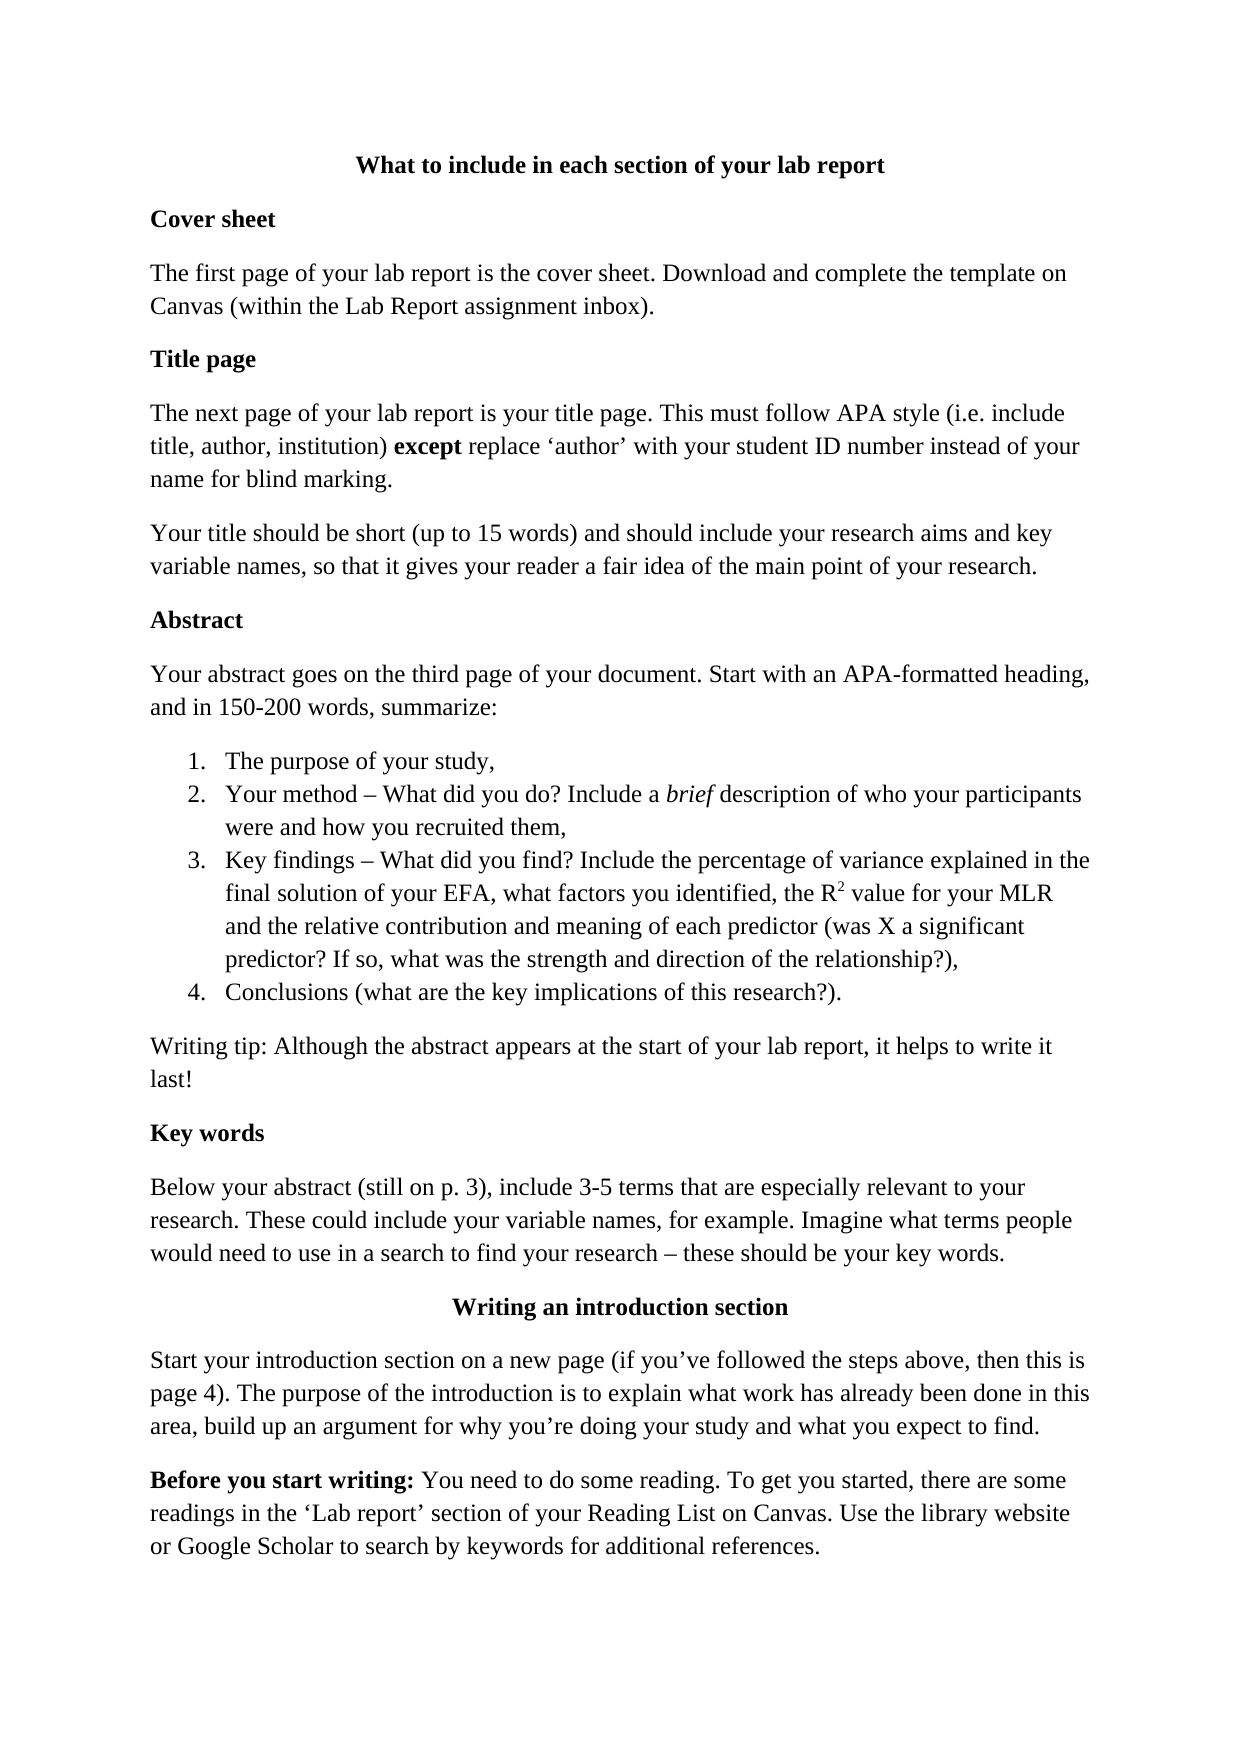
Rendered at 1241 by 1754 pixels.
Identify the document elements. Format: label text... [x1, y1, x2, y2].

text Cover sheet [150, 204, 1090, 233]
text Writing an introduction section [150, 1292, 1090, 1320]
text Your title should be short (up to 15 words) and should include your research aims and key variable names, so that it gives your reader a fair idea of the main point of your research. [150, 518, 1090, 580]
text Title page [150, 344, 1090, 373]
text Below your abstract (still on p. 3), include 3-5 terms that are especially relevant to your research. These could include your variable names, for example. Imagine what terms people would need to use in a search to find your research – these should be your key words. [150, 1172, 1090, 1266]
text Writing tip: Although the abstract appears at the start of your lab report, it helps to write it last! [150, 1031, 1090, 1093]
list The purpose of your study, [187, 746, 1090, 775]
list Your method – What did you do? Include a brief description of who your participants were and how you recruited them, [187, 779, 1090, 841]
text Before you start writing: You need to do some reading. To get you started, there are some readings in the ‘Lab report’ section of your Reading List on Canvas. Use the library website or Google Scholar to search by keywords for additional references. [150, 1465, 1090, 1560]
text What to include in each section of your lab report [150, 150, 1090, 179]
text Your abstract goes on the third page of your document. Start with an APA-formatted heading, and in 150-200 words, summarize: [150, 659, 1090, 721]
text Key words [150, 1118, 1090, 1147]
text Start your introduction section on a new page (if you’ve followed the steps above, then this is page 4). The purpose of the introduction is to explain what work has already been done in this area, build up an argument for why you’re doing your study and what you expect to find. [150, 1345, 1090, 1440]
text The next page of your lab report is your title page. This must follow APA style (i.e. include title, author, institution) except replace ‘author’ with your student ID number instead of your name for blind marking. [150, 398, 1090, 493]
text The first page of your lab report is the cover sheet. Download and complete the template on Canvas (within the Lab Report assignment inbox). [150, 258, 1090, 319]
list Conclusions (what are the key implications of this research?). [187, 977, 1090, 1006]
text Abstract [150, 605, 1090, 634]
list Key findings – What did you find? Include the percentage of variance explained in the final solution of your EFA, what factors you identified, the R2 value for your MLR and the relative contribution and meaning of each predictor (was X a significant predictor? If so, what was the strength and direction of the relationship?), [187, 845, 1090, 973]
